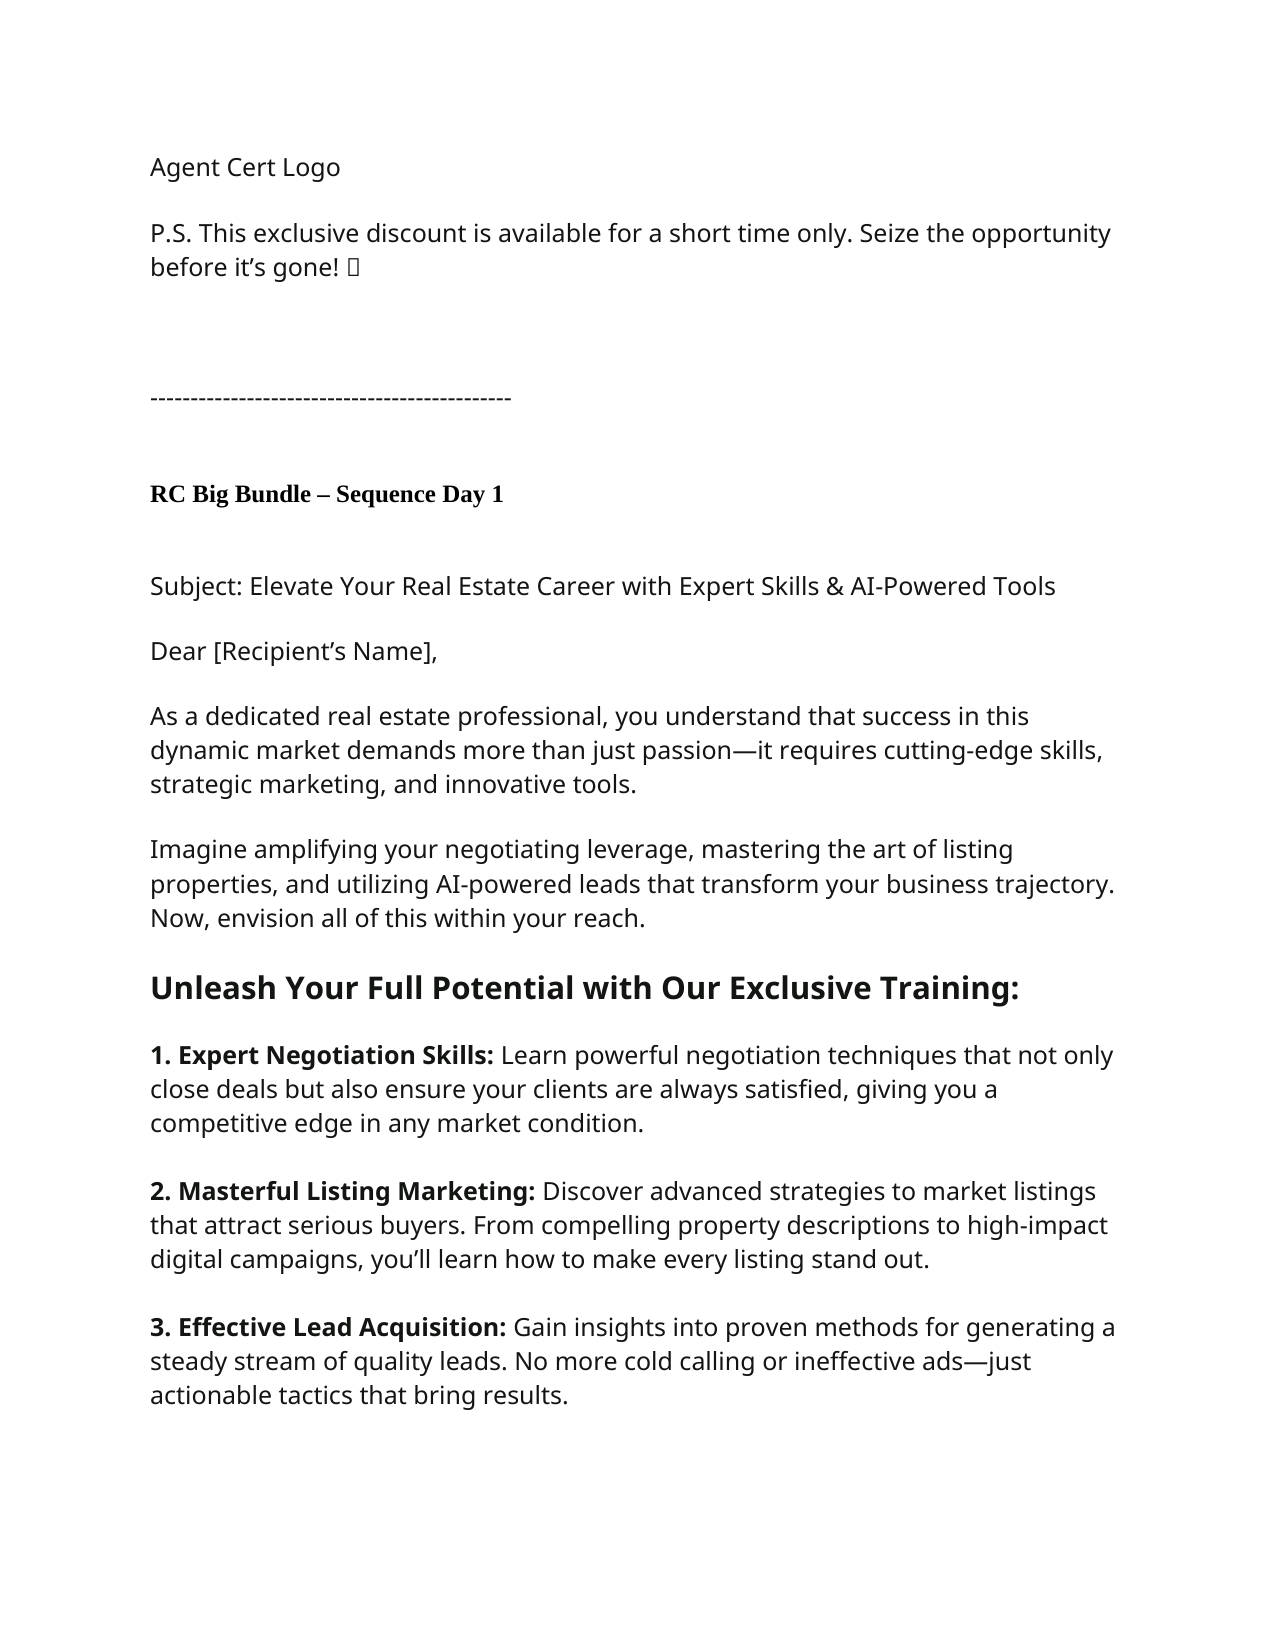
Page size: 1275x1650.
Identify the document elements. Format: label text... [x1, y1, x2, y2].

text 2. Masterful Listing Marketing: Discover advanced strategies to market listings that attract serious buyers. From compelling property descriptions to high-impact digital campaigns, you’ll learn how to make every listing stand out. [150, 1174, 1125, 1276]
text 3. Effective Lead Acquisition: Gain insights into proven methods for generating a steady stream of quality leads. No more cold calling or ineffective ads—just actionable tactics that bring results. [150, 1310, 1125, 1412]
text As a dedicated real estate professional, you understand that success in this dynamic market demands more than just passion—it requires cutting-edge skills, strategic marketing, and innovative tools. [150, 699, 1125, 801]
text Dear [Recipient’s Name], [150, 633, 1125, 667]
text Subject: Elevate Your Real Estate Career with Expert Skills & AI-Powered Tools [150, 568, 1125, 602]
text Agent Cert Logo [150, 150, 1125, 184]
text 1. Expert Negotiation Skills: Learn powerful negotiation techniques that not only close deals but also ensure your clients are always satisfied, giving you a competitive edge in any market condition. [150, 1037, 1125, 1139]
text --------------------------------------------- [150, 380, 1125, 414]
text Unleash Your Full Potential with Our Exclusive Training: [150, 966, 1125, 1008]
text P.S. This exclusive discount is available for a short time only. Seize the opportunity before it’s gone! 🚀 [150, 215, 1125, 283]
text RC Big Bundle – Sequence Day 1 [150, 479, 1125, 508]
text Imagine amplifying your negotiating leverage, mastering the art of listing properties, and utilizing AI-powered leads that transform your business trajectory. Now, envision all of this within your reach. [150, 832, 1125, 934]
